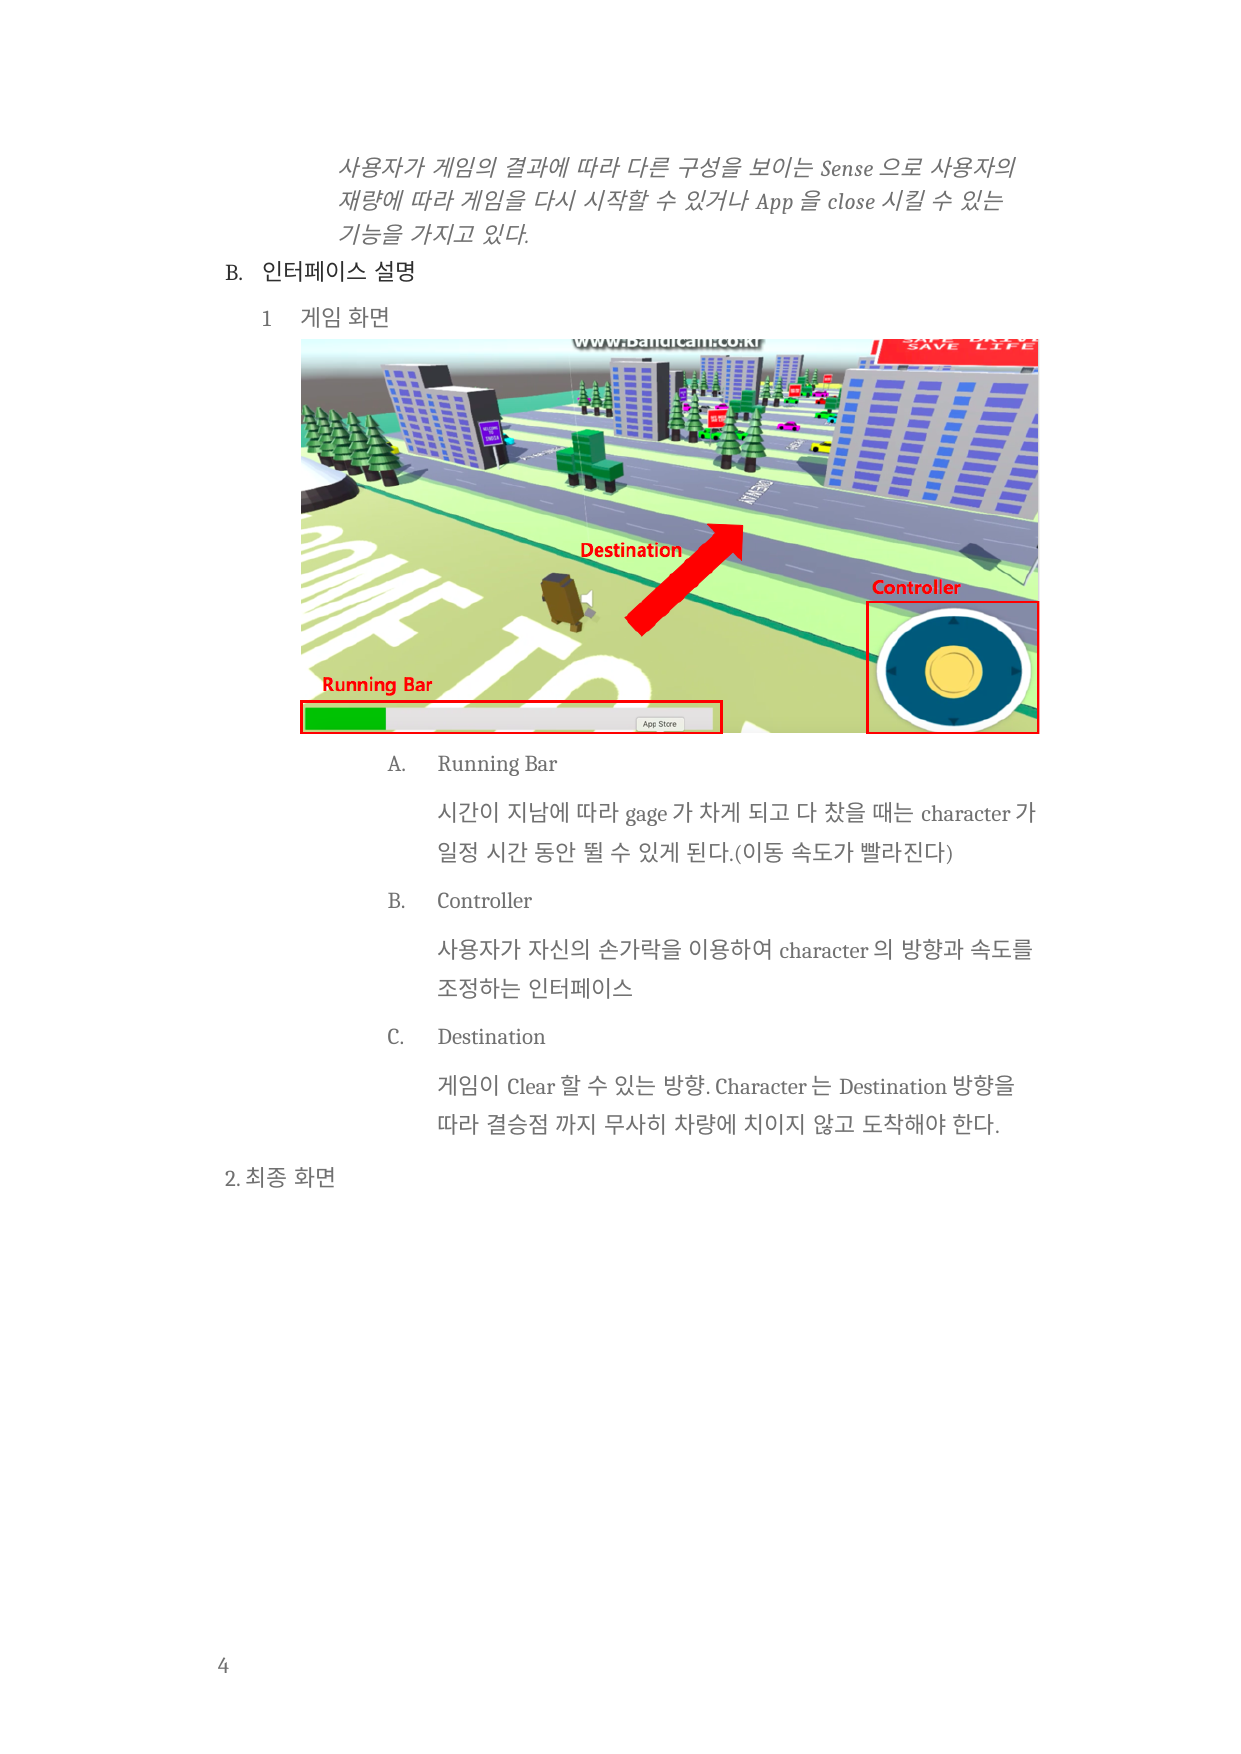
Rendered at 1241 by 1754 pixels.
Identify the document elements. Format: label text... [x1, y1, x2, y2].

picture [300, 339, 1040, 734]
list Destination [387, 1023, 1053, 1050]
text 2. 최종 화면 [225, 1160, 1053, 1193]
subtitle 인터페이스 설명 [225, 254, 1053, 287]
list 게임이 Clear할 수 있는 방향. Character는 Destination 방향을 따라 결승점 까지 무사히 차량에 치이지 않고 도착해야 한다. [437, 1068, 1053, 1141]
list Controller [387, 887, 1053, 914]
list Running Bar [387, 751, 1053, 778]
list 사용자가 자신의 손가락을 이용하여 character의 방향과 속도를 조정하는 인터페이스 [437, 931, 1053, 1004]
subtitle 사용자가 게임의 결과에 따라 다른 구성을 보이는 Sense으로 사용자의 재량에 따라 게임을 다시 시작할 수 있거나 App을 close시킬 수 있는 기능을 가지고 있다. [337, 150, 1053, 250]
list 시간이 지남에 따라 gage가 차게 되고 다 찼을 때는 character가 일정 시간 동안 뛸 수 있게 된다.(이동 속도가 빨라진다) [437, 795, 1053, 868]
